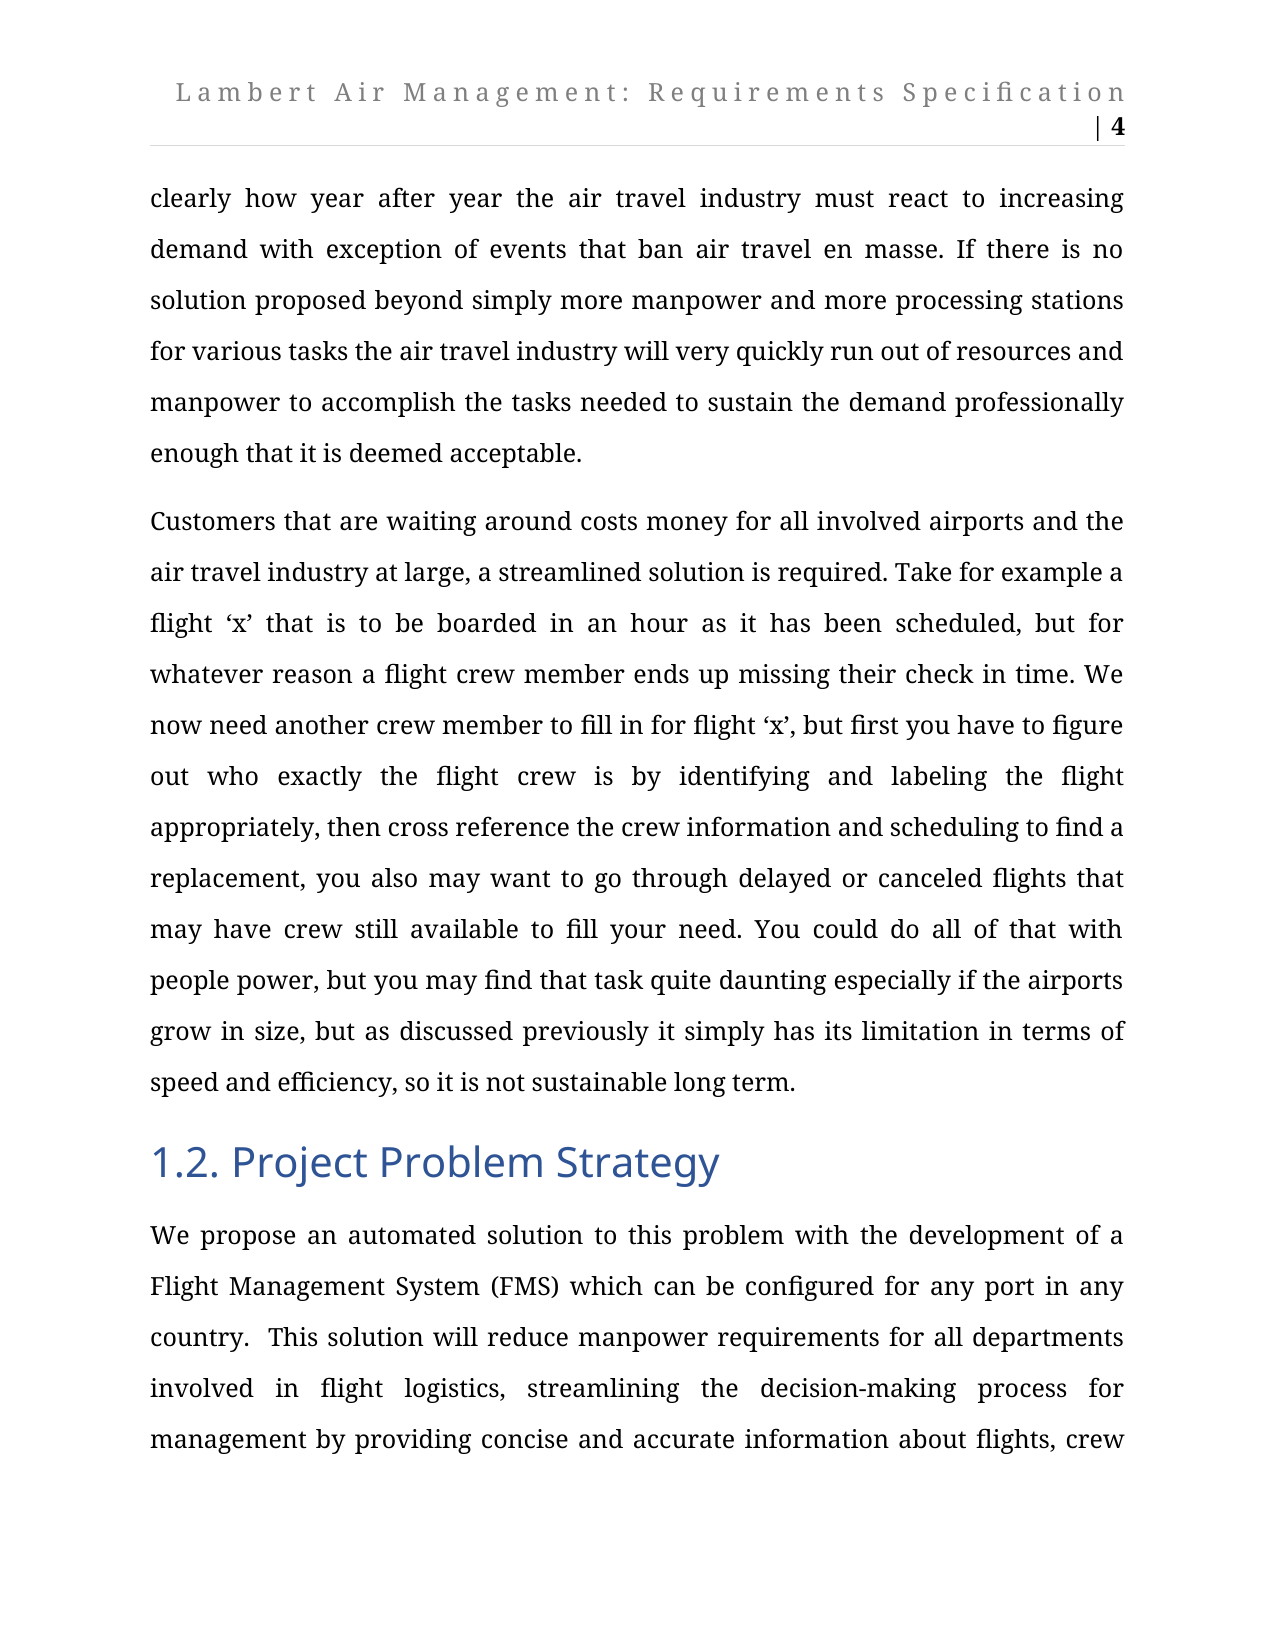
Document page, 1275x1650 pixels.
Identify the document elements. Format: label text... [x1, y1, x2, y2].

text Customers that are waiting around costs money for all involved airports and the air travel industry at large, a streamlined solution is required. Take for example a flight ‘x’ that is to be boarded in an hour as it has been scheduled, but for whatever reason a flight crew member ends up missing their check in time. We now need another crew member to fill in for flight ‘x’, but first you have to figure out who exactly the flight crew is by identifying and labeling the flight appropriately, then cross reference the crew information and scheduling to find a replacement, you also may want to go through delayed or canceled flights that may have crew still available to fill your need. You could do all of that with people power, but you may find that task quite daunting especially if the airports grow in size, but as discussed previously it simply has its limitation in terms of speed and efficiency, so it is not sustainable long term. [150, 503, 1125, 1099]
subtitle Project Problem Strategy [150, 1132, 1125, 1189]
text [150, 1217, 1125, 1456]
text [150, 180, 1125, 469]
